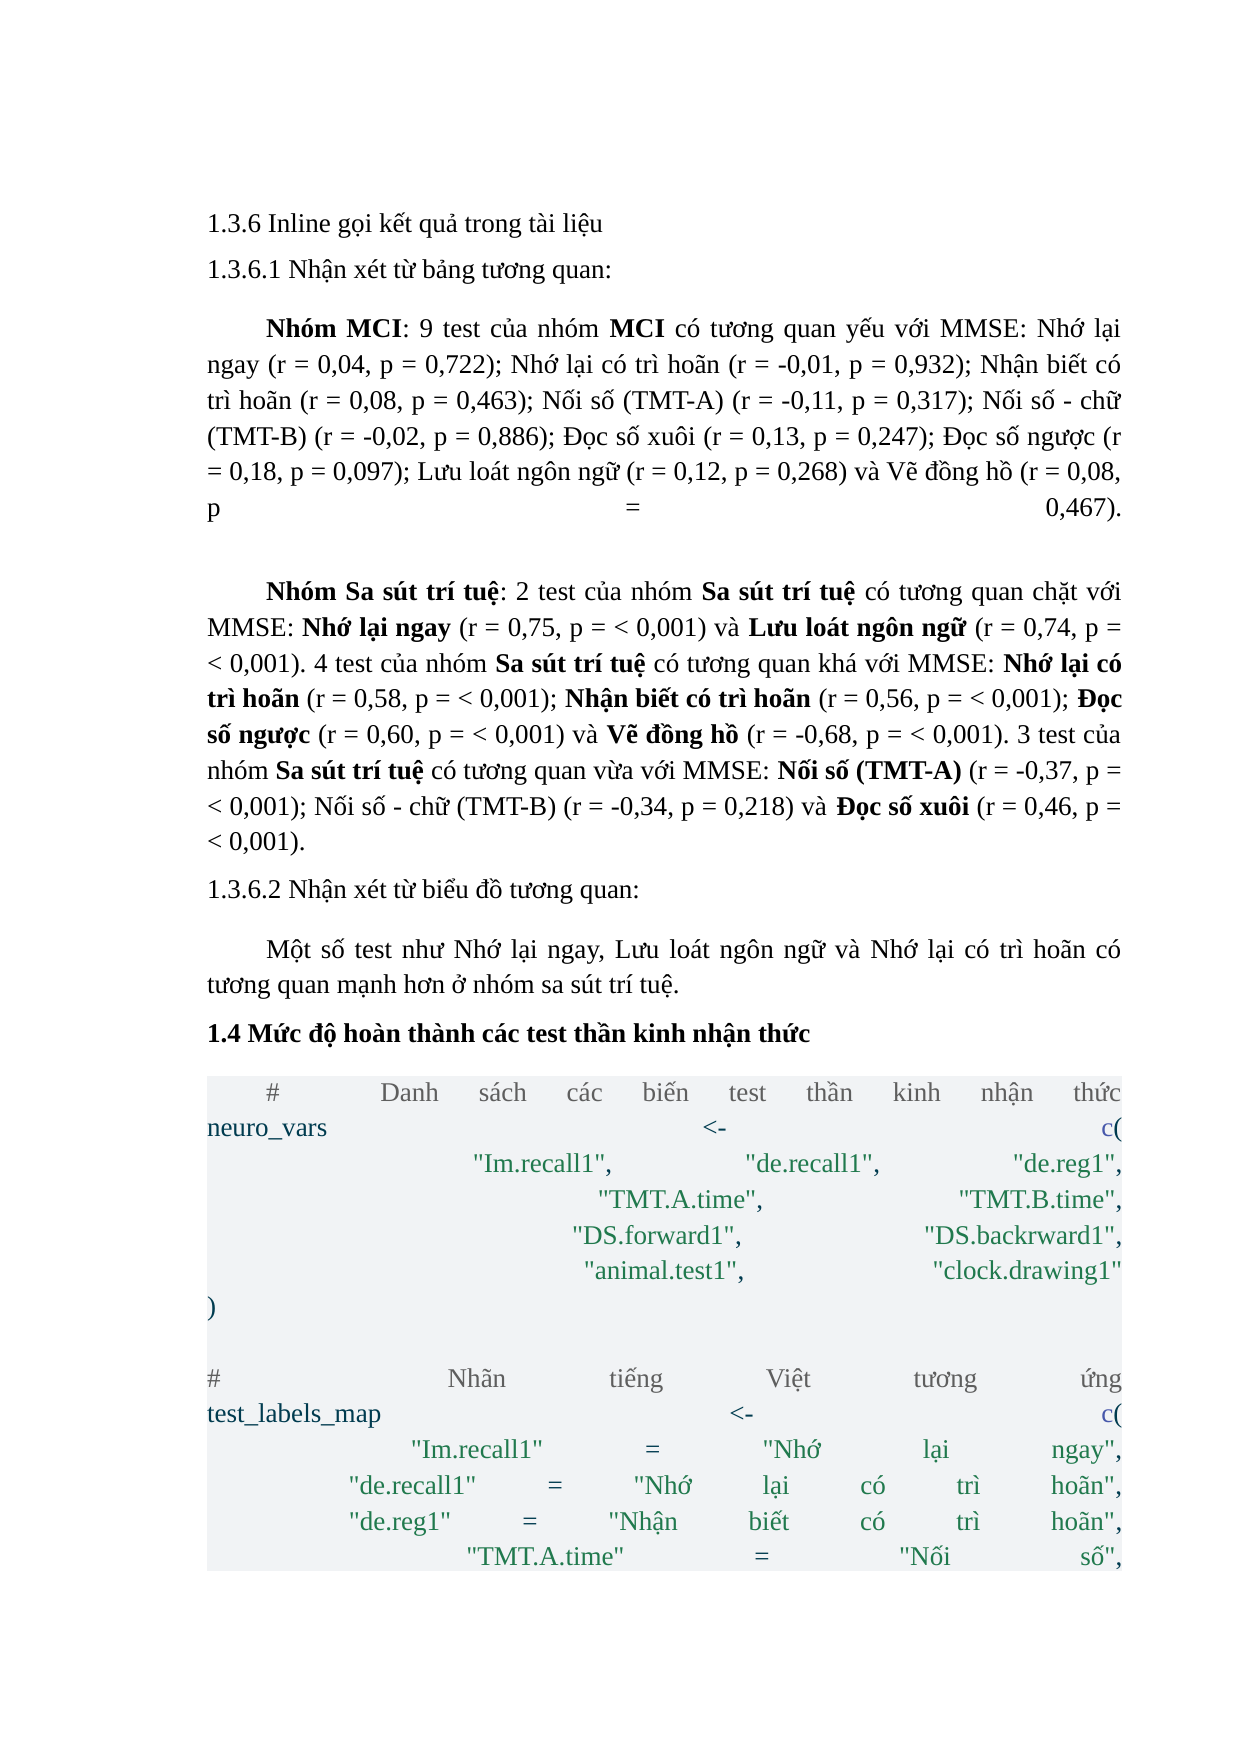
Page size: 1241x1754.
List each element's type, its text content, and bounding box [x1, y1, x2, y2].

subtitle Inline gọi kết quả trong tài liệu [207, 207, 1122, 238]
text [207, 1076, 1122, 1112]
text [207, 1464, 1122, 1571]
subtitle Nhận xét từ bảng tương quan: [207, 253, 1122, 284]
subtitle Nhận xét từ biểu đồ tương quan: [207, 873, 1122, 905]
subtitle Mức độ hoàn thành các test thần kinh nhận thức [207, 1017, 1122, 1048]
